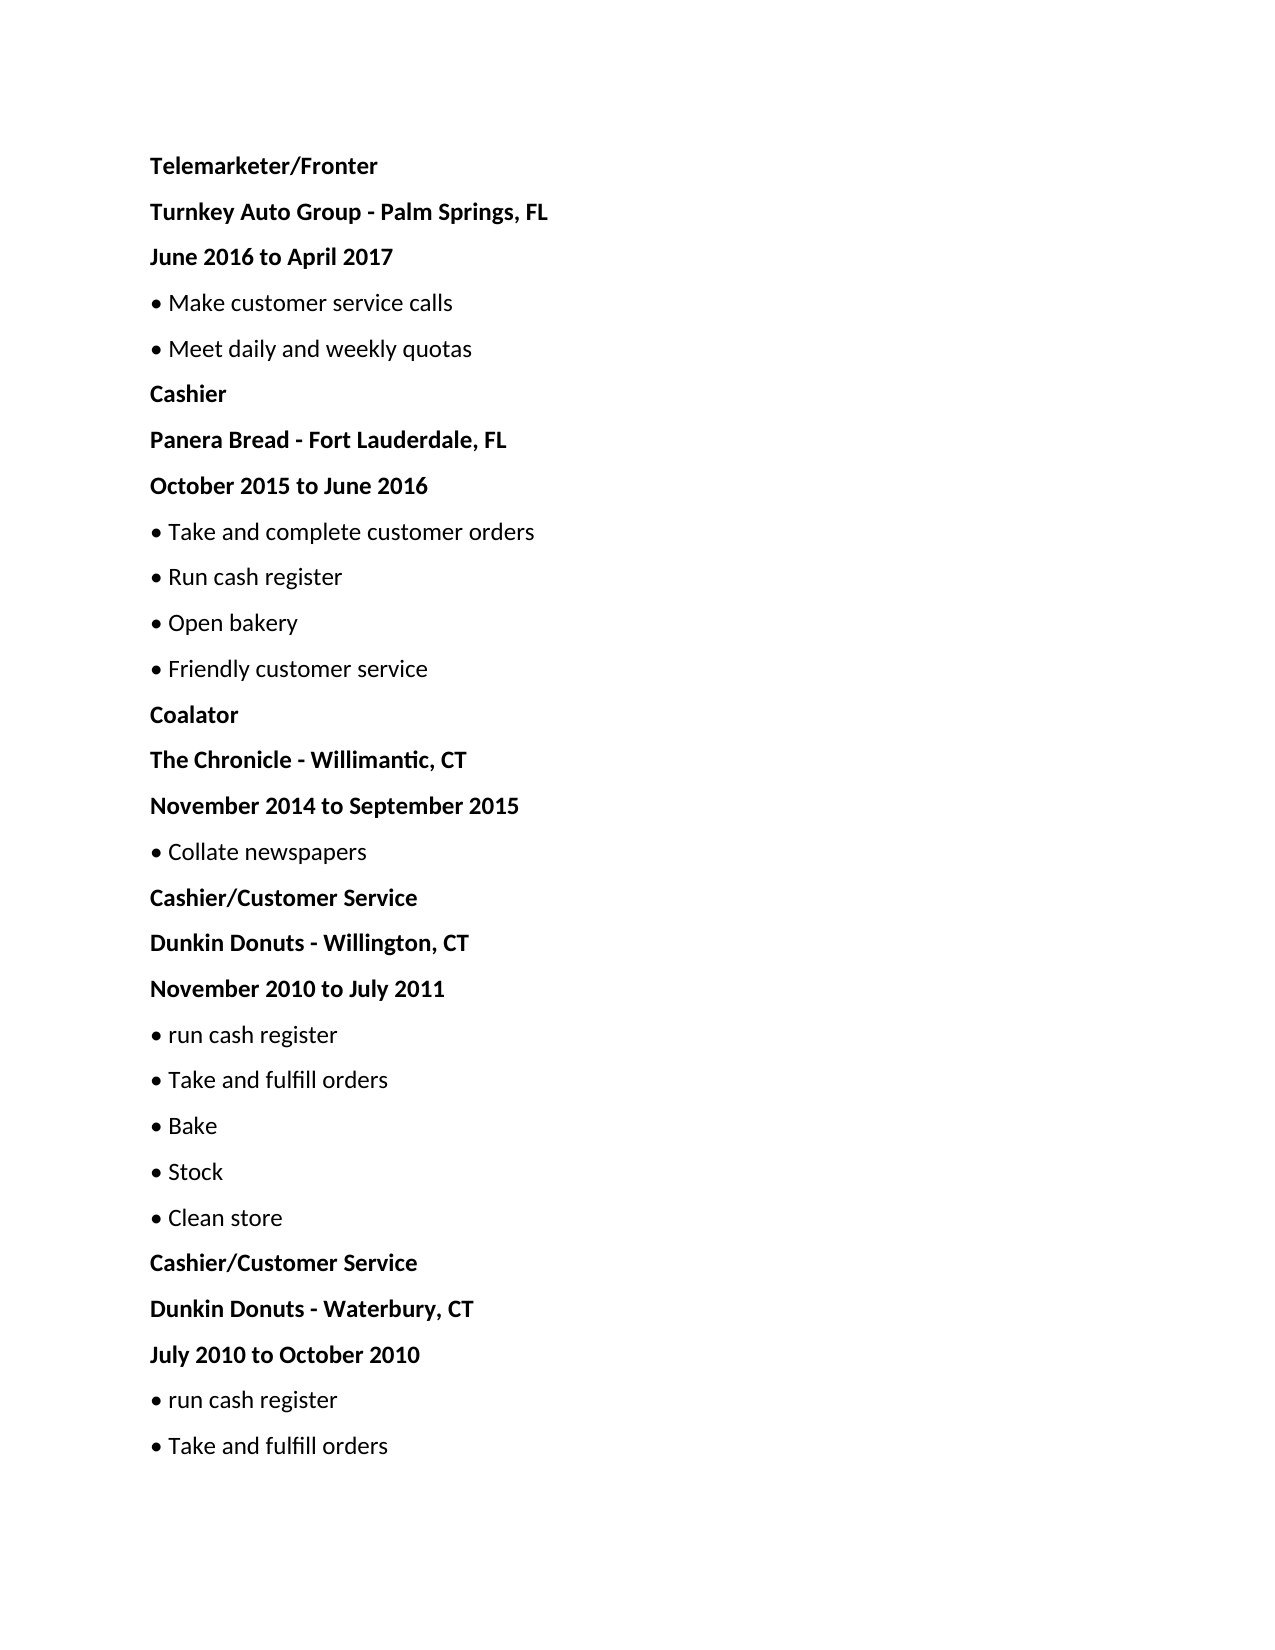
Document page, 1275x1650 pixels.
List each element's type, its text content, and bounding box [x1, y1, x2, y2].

text November 2014 to September 2015 [150, 790, 1125, 821]
text • Take and fulfill orders [150, 1430, 1125, 1461]
text October 2015 to June 2016 [150, 470, 1125, 501]
text Turnkey Auto Group - Palm Springs, FL [150, 196, 1125, 226]
text Cashier/Customer Service [150, 1247, 1125, 1278]
text Panera Bread - Fort Lauderdale, FL [150, 424, 1125, 455]
text • Clean store [150, 1202, 1125, 1232]
text • Run cash register [150, 562, 1125, 592]
text Cashier [150, 379, 1125, 409]
text • Take and fulfill orders [150, 1064, 1125, 1095]
text Coalator [150, 699, 1125, 729]
text Dunkin Donuts - Waterbury, CT [150, 1293, 1125, 1324]
text The Chronicle - Willimantic, CT [150, 744, 1125, 775]
text • run cash register [150, 1385, 1125, 1415]
text June 2016 to April 2017 [150, 241, 1125, 272]
text • Open bakery [150, 607, 1125, 638]
text • run cash register [150, 1019, 1125, 1049]
text Cashier/Customer Service [150, 882, 1125, 912]
text • Bake [150, 1110, 1125, 1141]
text • Collate newspapers [150, 836, 1125, 866]
text Dunkin Donuts - Willington, CT [150, 927, 1125, 958]
text • Make customer service calls [150, 287, 1125, 318]
text • Stock [150, 1156, 1125, 1187]
text • Take and complete customer orders [150, 516, 1125, 546]
text November 2010 to July 2011 [150, 973, 1125, 1004]
text • Meet daily and weekly quotas [150, 333, 1125, 363]
text Telemarketer/Fronter [150, 150, 1125, 181]
text July 2010 to October 2010 [150, 1339, 1125, 1369]
text • Friendly customer service [150, 653, 1125, 683]
